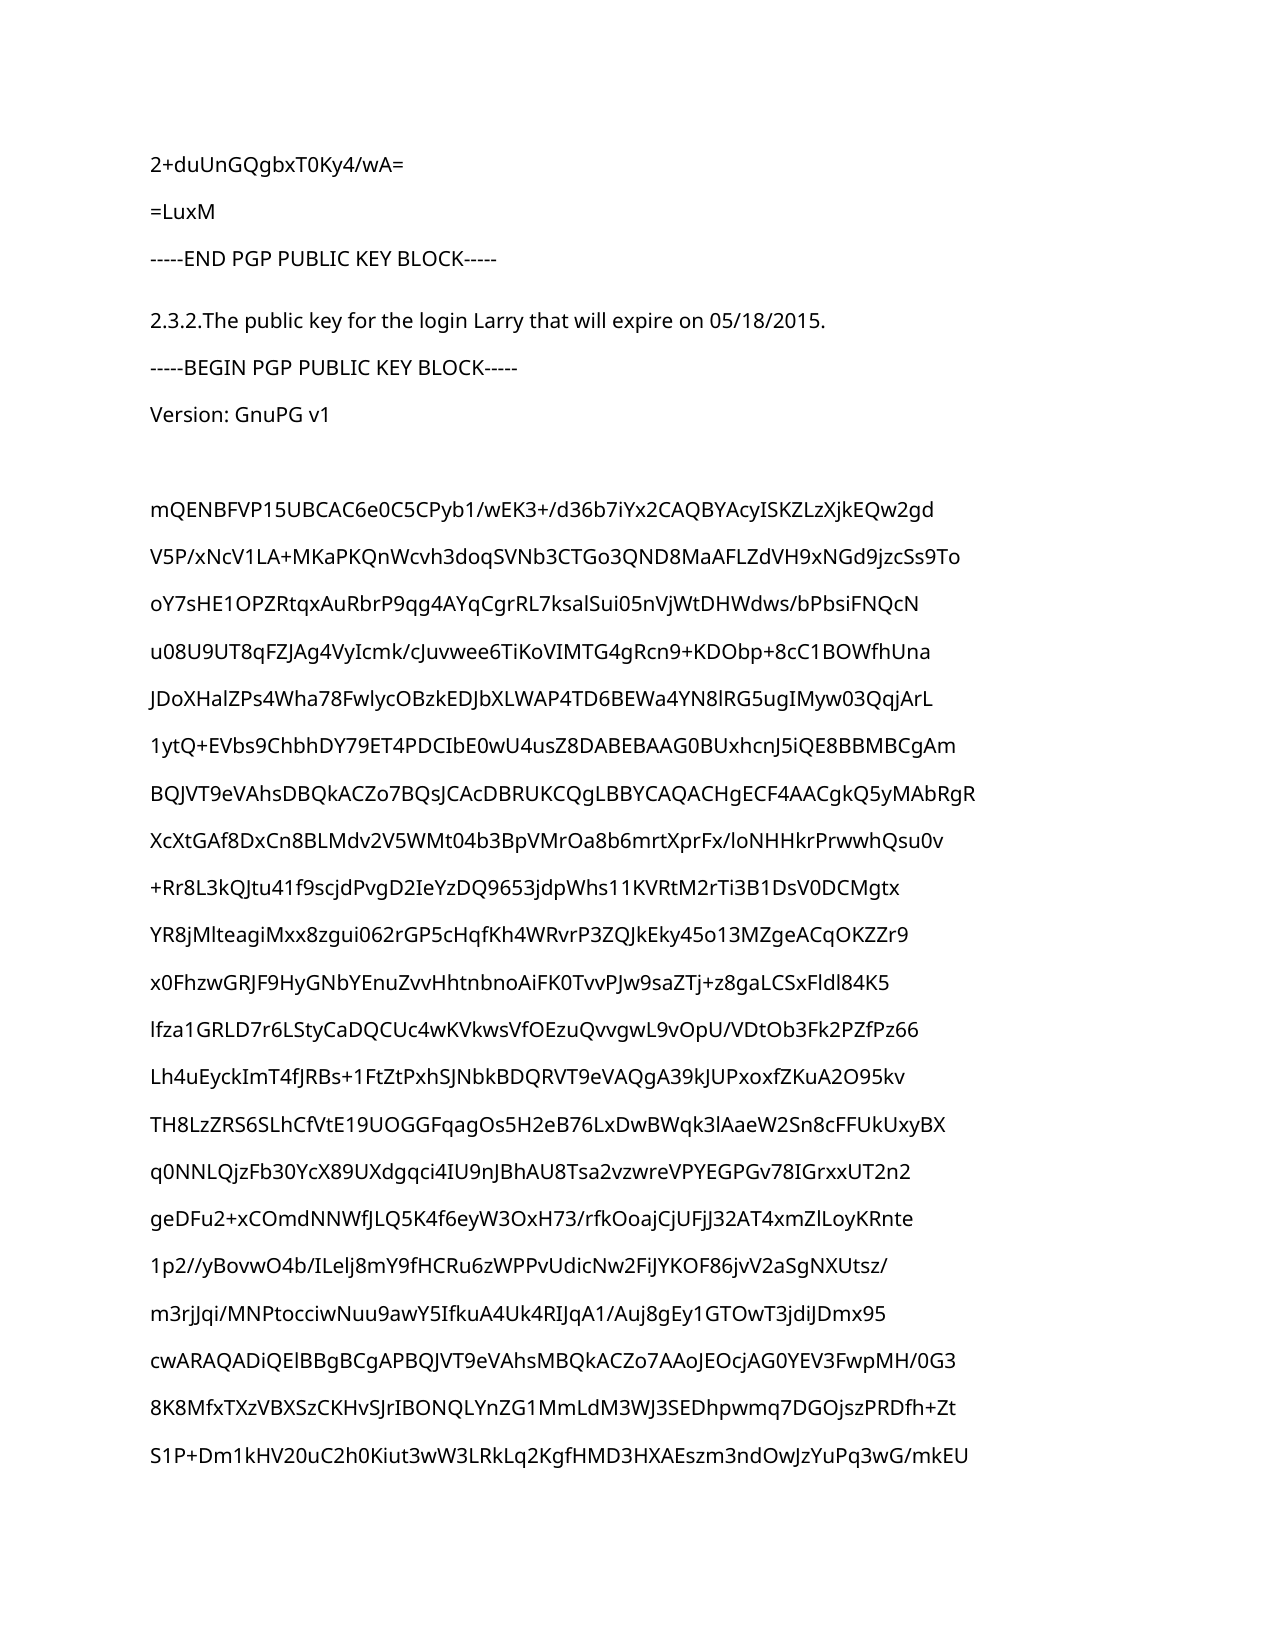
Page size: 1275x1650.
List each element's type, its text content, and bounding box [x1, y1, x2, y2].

text u08U9UT8qFZJAg4VyIcmk/cJuvwee6TiKoVIMTG4gRcn9+KDObp+8cC1BOWfhUna [150, 637, 1125, 665]
text S1P+Dm1kHV20uC2h0Kiut3wW3LRkLq2KgfHMD3HXAEszm3ndOwJzYuPq3wG/mkEU [150, 1441, 1125, 1469]
text +Rr8L3kQJtu41f9scjdPvgD2IeYzDQ9653jdpWhs11KVRtM2rTi3B1DsV0DCMgtx [150, 873, 1125, 902]
text YR8jMlteagiMxx8zgui062rGP5cHqfKh4WRvrP3ZQJkEky45o13MZgeACqOKZZr9 [150, 921, 1125, 949]
text cwARAQADiQElBBgBCgAPBQJVT9eVAhsMBQkACZo7AAoJEOcjAG0YEV3FwpMH/0G3 [150, 1346, 1125, 1375]
text TH8LzZRS6SLhCfVtE19UOGGFqagOs5H2eB76LxDwBWqk3lAaeW2Sn8cFFUkUxyBX [150, 1110, 1125, 1138]
text V5P/xNcV1LA+MKaPKQnWcvh3doqSVNb3CTGo3QND8MaAFLZdVH9xNGd9jzcSs9To [150, 542, 1125, 571]
text JDoXHalZPs4Wha78FwlycOBzkEDJbXLWAP4TD6BEWa4YN8lRG5ugIMyw03QqjArL [150, 684, 1125, 713]
text 2+duUnGQgbxT0Ky4/wA= [150, 150, 1125, 178]
text Version: GnuPG v1 [150, 400, 1125, 429]
text 8K8MfxTXzVBXSzCKHvSJrIBONQLYnZG1MmLdM3WJ3SEDhpwmq7DGOjszPRDfh+Zt [150, 1393, 1125, 1422]
text =LuxM [150, 197, 1125, 226]
text m3rjJqi/MNPtocciwNuu9awY5IfkuA4Uk4RIJqA1/Auj8gEy1GTOwT3jdiJDmx95 [150, 1299, 1125, 1327]
text geDFu2+xCOmdNNWfJLQ5K4f6eyW3OxH73/rfkOoajCjUFjJ32AT4xmZlLoyKRnte [150, 1204, 1125, 1233]
text 1p2//yBovwO4b/ILelj8mY9fHCRu6zWPPvUdicNw2FiJYKOF86jvV2aSgNXUtsz/ [150, 1252, 1125, 1280]
text 1ytQ+EVbs9ChbhDY79ET4PDCIbE0wU4usZ8DABEBAAG0BUxhcnJ5iQE8BBMBCgAm [150, 731, 1125, 760]
text oY7sHE1OPZRtqxAuRbrP9qg4AYqCgrRL7ksalSui05nVjWtDHWdws/bPbsiFNQcN [150, 589, 1125, 618]
text Lh4uEyckImT4fJRBs+1FtZtPxhSJNbkBDQRVT9eVAQgA39kJUPxoxfZKuA2O95kv [150, 1062, 1125, 1091]
text mQENBFVP15UBCAC6e0C5CPyb1/wEK3+/d36b7iYx2CAQBYAcyISKZLzXjkEQw2gd [150, 495, 1125, 523]
text x0FhzwGRJF9HyGNbYEnuZvvHhtnbnoAiFK0TvvPJw9saZTj+z8gaLCSxFldl84K5 [150, 968, 1125, 996]
text -----BEGIN PGP PUBLIC KEY BLOCK----- [150, 353, 1125, 382]
text BQJVT9eVAhsDBQkACZo7BQsJCAcDBRUKCQgLBBYCAQACHgECF4AACgkQ5yMAbRgR [150, 779, 1125, 807]
text XcXtGAf8DxCn8BLMdv2V5WMt04b3BpVMrOa8b6mrtXprFx/loNHHkrPrwwhQsu0v [150, 826, 1125, 854]
text -----END PGP PUBLIC KEY BLOCK----- 2.3.2.The public key for the login Larry that will expire on 05/18/2015. [150, 244, 1125, 334]
text q0NNLQjzFb30YcX89UXdgqci4IU9nJBhAU8Tsa2vzwreVPYEGPGv78IGrxxUT2n2 [150, 1157, 1125, 1186]
text lfza1GRLD7r6LStyCaDQCUc4wKVkwsVfOEzuQvvgwL9vOpU/VDtOb3Fk2PZfPz66 [150, 1015, 1125, 1044]
